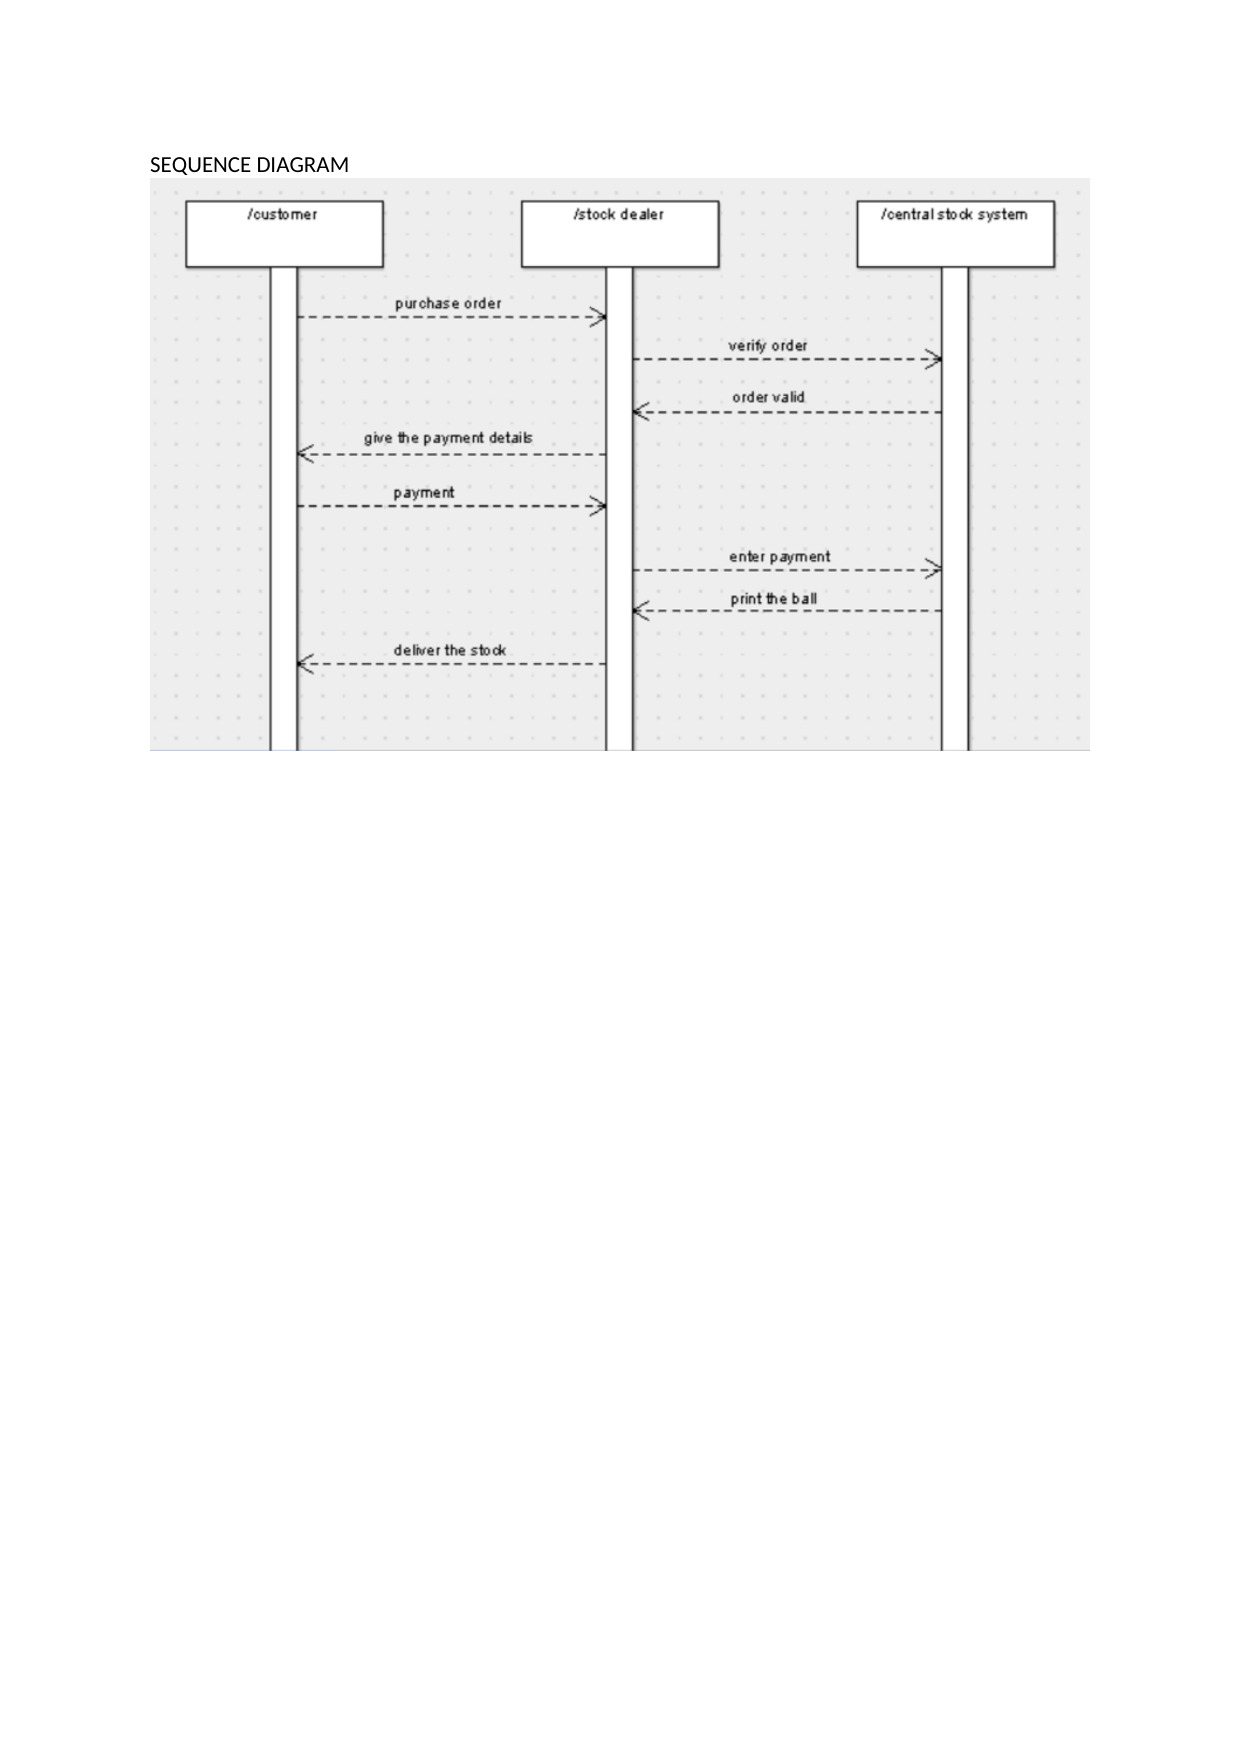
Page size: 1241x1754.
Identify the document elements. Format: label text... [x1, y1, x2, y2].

picture [150, 178, 1091, 751]
text SEQUENCE DIAGRAM [150, 150, 1090, 178]
